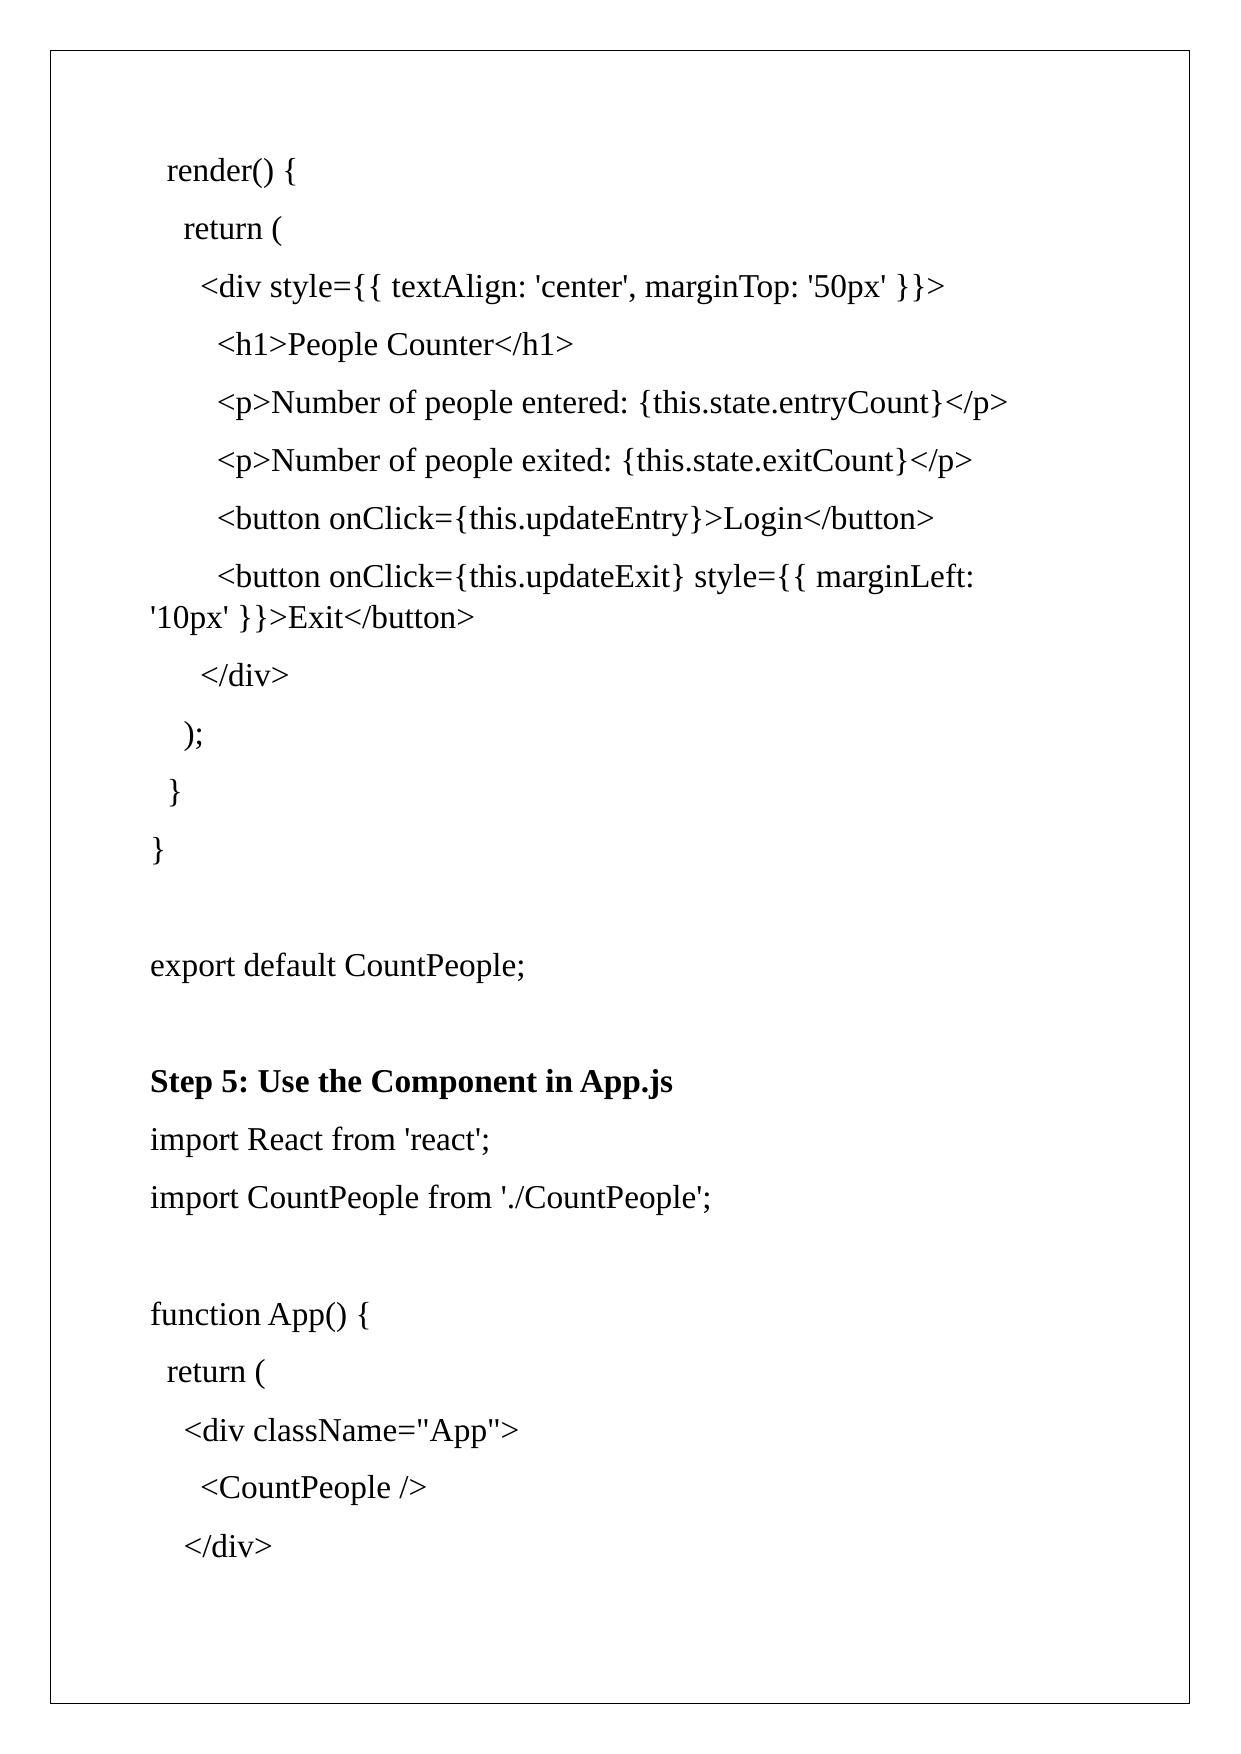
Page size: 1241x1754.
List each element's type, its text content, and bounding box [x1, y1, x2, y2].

text render() { [150, 150, 1090, 188]
text <p>Number of people exited: {this.state.exitCount}</p> [150, 440, 1090, 478]
text <button onClick={this.updateExit} style={{ marginLeft: '10px' }}>Exit</button> [150, 556, 1090, 636]
text export default CountPeople; [150, 946, 1090, 984]
text <p>Number of people entered: {this.state.entryCount}</p> [150, 382, 1090, 420]
text return ( [150, 208, 1090, 246]
text <h1>People Counter</h1> [150, 324, 1090, 362]
text <div style={{ textAlign: 'center', marginTop: '50px' }}> [150, 266, 1090, 304]
text return ( [150, 1352, 1090, 1390]
text } [150, 829, 1090, 868]
text } [150, 772, 1090, 810]
text </div> [150, 656, 1090, 694]
text </div> [150, 1526, 1090, 1564]
text <button onClick={this.updateEntry}>Login</button> [150, 498, 1090, 536]
text Step 5: Use the Component in App.js [150, 1062, 1090, 1100]
text import React from 'react'; [150, 1120, 1090, 1158]
text ); [150, 713, 1090, 752]
text <div className="App"> [150, 1410, 1090, 1448]
text function App() { [150, 1294, 1090, 1332]
text <CountPeople /> [150, 1468, 1090, 1506]
text import CountPeople from './CountPeople'; [150, 1178, 1090, 1216]
